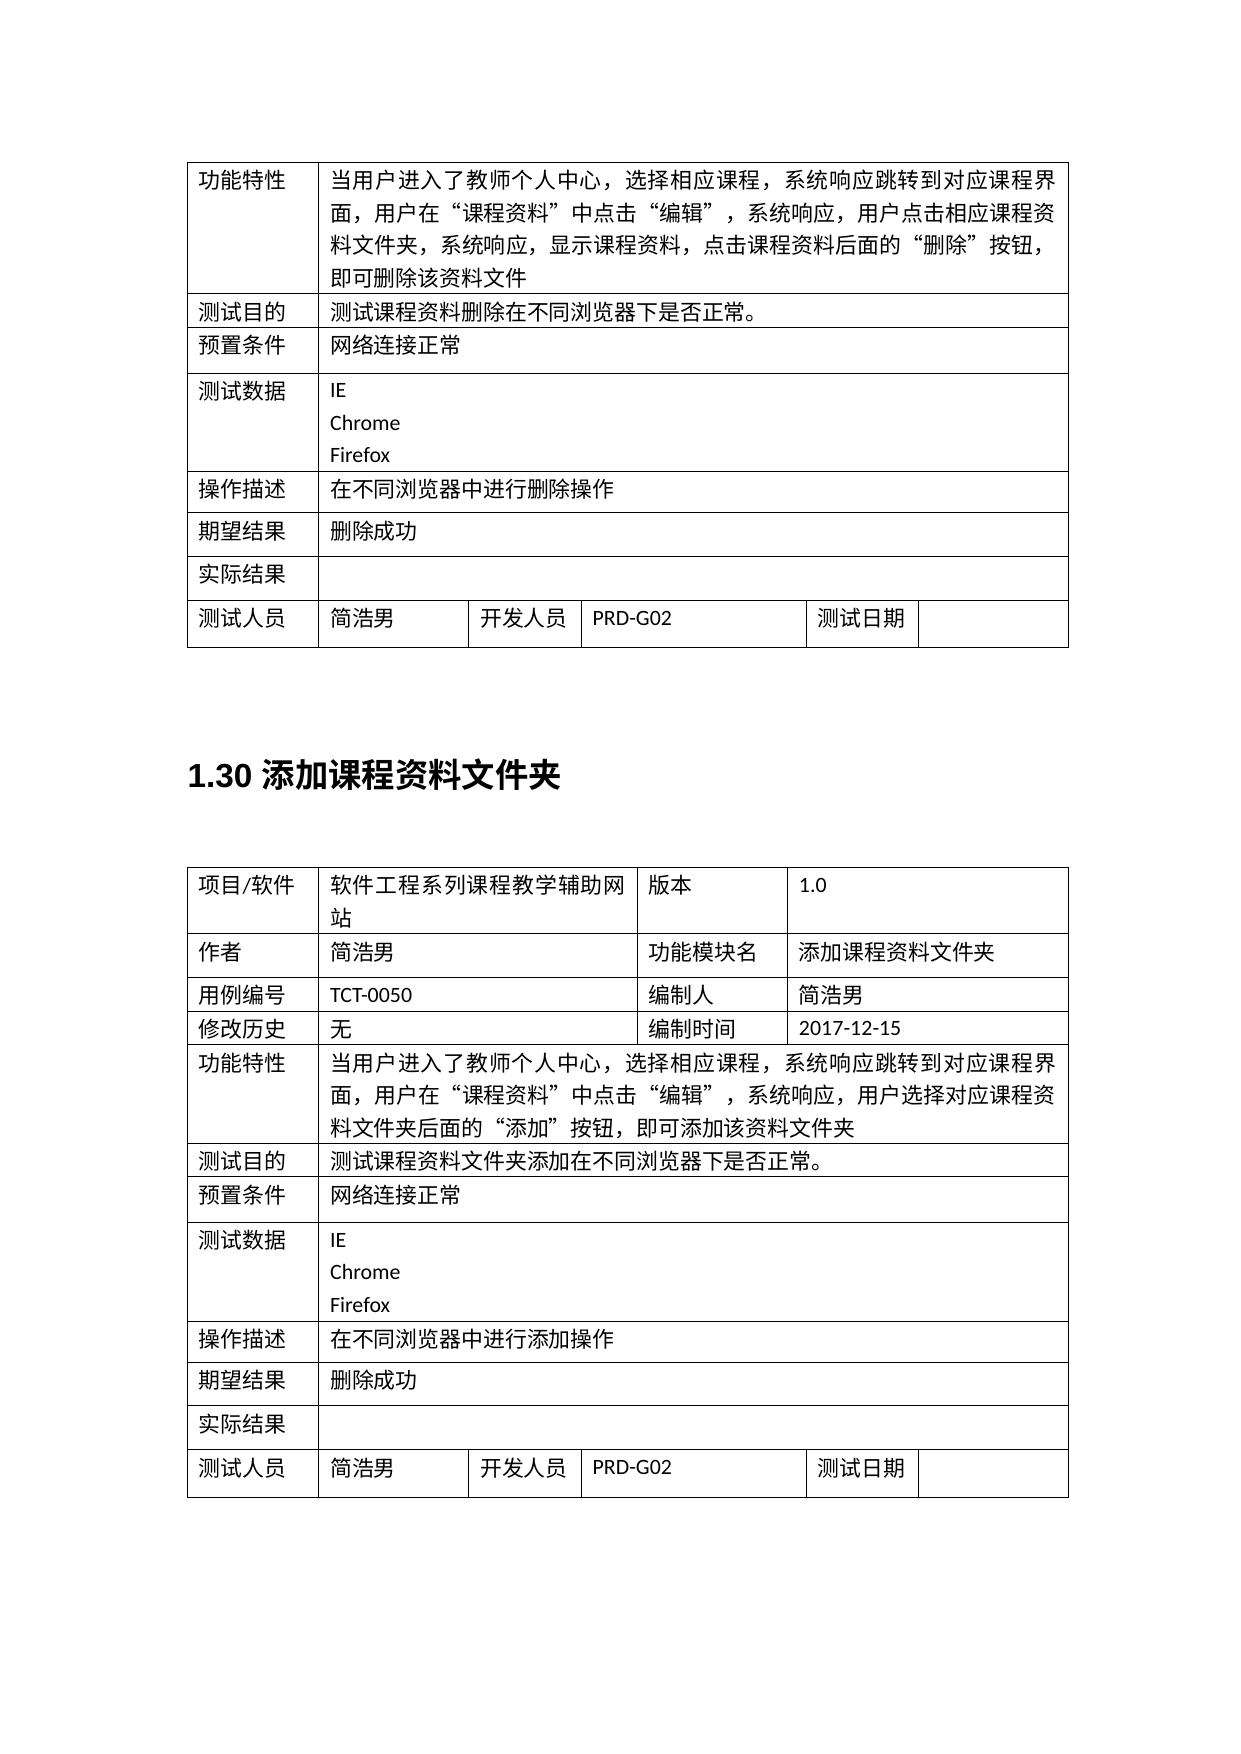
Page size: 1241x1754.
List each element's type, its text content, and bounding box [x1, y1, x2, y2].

table_cell 网络连接正常 [319, 1177, 1068, 1222]
table_cell 测试数据 [188, 374, 318, 471]
table_cell 测试目的 [188, 294, 318, 327]
table_cell PRD-G02 [582, 601, 806, 647]
table_cell 网络连接正常 [319, 328, 1068, 372]
table_cell [919, 601, 1068, 647]
table_cell 在不同浏览器中进行添加操作 [319, 1322, 1068, 1362]
table_cell 实际结果 [188, 1406, 318, 1449]
table_cell 功能特性 [188, 163, 318, 293]
table_cell 简浩男 [319, 934, 637, 977]
table_cell [919, 1450, 1068, 1497]
table_cell 测试人员 [188, 1450, 318, 1497]
table_cell IE Chrome Firefox [319, 1223, 1068, 1321]
table_cell 操作描述 [188, 472, 318, 512]
table_cell 预置条件 [188, 328, 318, 372]
table_cell 测试人员 [188, 601, 318, 647]
table_cell 功能特性 [188, 1045, 318, 1143]
table_cell 开发人员 [469, 601, 581, 647]
table_cell 在不同浏览器中进行删除操作 [319, 472, 1068, 512]
table_cell 操作描述 [188, 1322, 318, 1362]
table_cell 测试课程资料文件夹添加在不同浏览器下是否正常。 [319, 1144, 1068, 1176]
table_cell 测试目的 [188, 1144, 318, 1176]
table_cell 用例编号 [188, 978, 318, 1011]
table_cell 无 [319, 1012, 637, 1044]
table_cell 预置条件 [188, 1177, 318, 1222]
table_cell PRD-G02 [582, 1450, 806, 1497]
table_cell 实际结果 [188, 557, 318, 600]
table_cell 编制人 [638, 978, 787, 1011]
table_cell 测试日期 [807, 1450, 918, 1497]
table_cell 测试数据 [188, 1223, 318, 1321]
table_cell 修改历史 [188, 1012, 318, 1044]
table_cell 简浩男 [319, 601, 468, 647]
table_cell 开发人员 [469, 1450, 581, 1497]
table_header 软件工程系列课程教学辅助网站 [319, 868, 637, 933]
table_cell 添加课程资料文件夹 [788, 934, 1068, 977]
table_cell [319, 557, 1068, 600]
table_cell 当用户进入了教师个人中心，选择相应课程，系统响应跳转到对应课程界面，用户在“课程资料”中点击“编辑”，系统响应，用户点击相应课程资料文件夹，系统响应，显示课程资料，点击课程资料后面的“删除”按钮，即可删除该资料文件 [319, 163, 1068, 293]
table_cell 编制时间 [638, 1012, 787, 1044]
table_cell 简浩男 [788, 978, 1068, 1011]
subtitle 1.30 添加课程资料文件夹 [187, 740, 1053, 805]
table_cell 作者 [188, 934, 318, 977]
table_cell 测试课程资料删除在不同浏览器下是否正常。 [319, 294, 1068, 327]
table_cell IE Chrome Firefox [319, 374, 1068, 471]
table_cell 2017-12-15 [788, 1012, 1068, 1044]
table_cell 当用户进入了教师个人中心，选择相应课程，系统响应跳转到对应课程界面，用户在“课程资料”中点击“编辑”，系统响应，用户选择对应课程资料文件夹后面的“添加”按钮，即可添加该资料文件夹 [319, 1045, 1068, 1143]
table_cell 功能模块名 [638, 934, 787, 977]
table_cell 测试日期 [807, 601, 918, 647]
table_cell 期望结果 [188, 1363, 318, 1405]
table_header 1.0 [788, 868, 1068, 933]
table_cell 删除成功 [319, 513, 1068, 556]
table_cell [319, 1406, 1068, 1449]
table_header 版本 [638, 868, 787, 933]
table_cell 删除成功 [319, 1363, 1068, 1405]
table_cell 简浩男 [319, 1450, 468, 1497]
table_header 项目/软件 [188, 868, 318, 933]
table_cell [319, 978, 637, 1011]
table_cell 期望结果 [188, 513, 318, 556]
